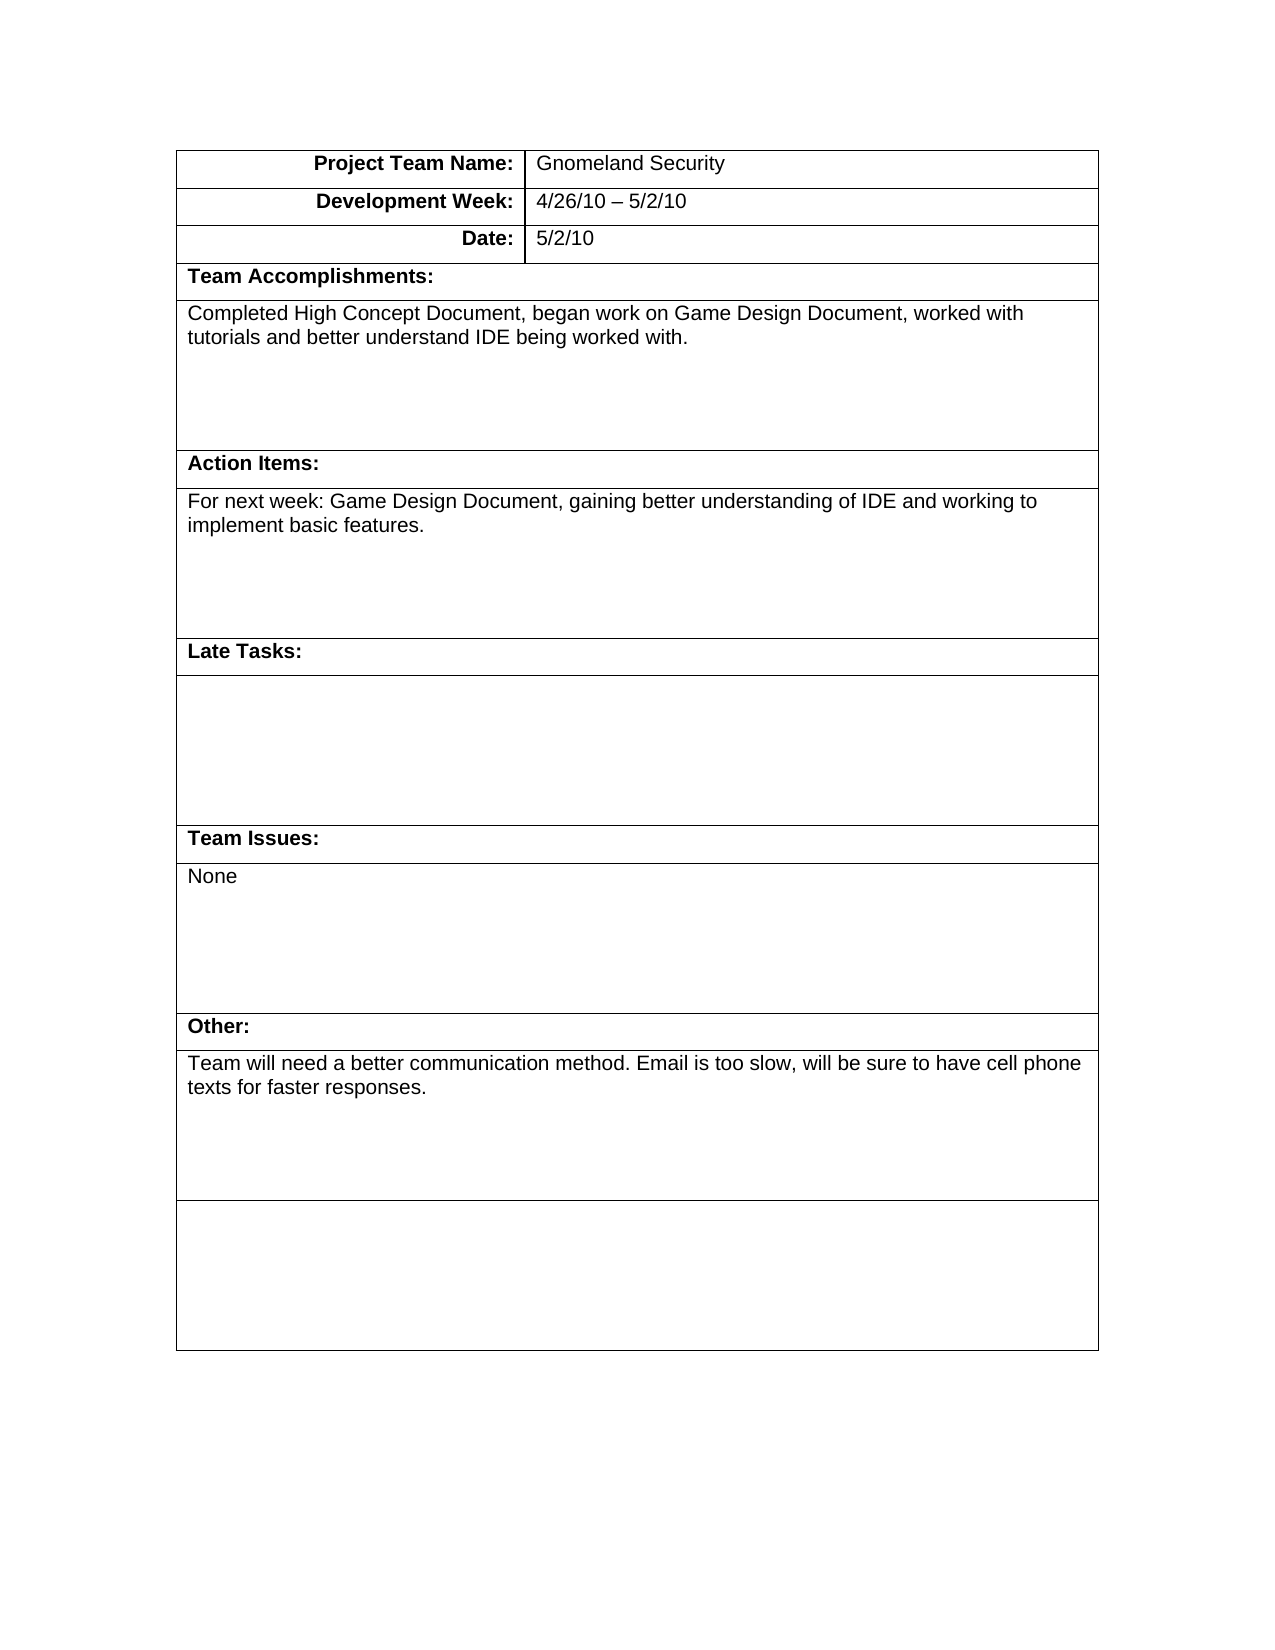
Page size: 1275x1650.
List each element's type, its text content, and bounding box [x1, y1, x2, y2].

table_header Project Team Name: [177, 151, 524, 187]
table_cell Late Tasks: [177, 639, 1098, 675]
table_cell Other: [177, 1014, 1098, 1050]
table_cell Team Accomplishments: [177, 264, 1098, 300]
table_cell For next week: Game Design Document, gaining better understanding of IDE and working to implement basic features. [177, 489, 1098, 637]
table_header Gnomeland Security [526, 151, 1098, 187]
table_cell Completed High Concept Document, began work on Game Design Document, worked with tutorials and better understand IDE being worked with. [177, 301, 1098, 450]
table_cell Development Week: [177, 189, 524, 225]
table_cell Date: [177, 226, 524, 262]
table_cell [177, 676, 1098, 825]
table_cell 5/2/10 [526, 226, 1098, 262]
table_cell Team will need a better communication method. Email is too slow, will be sure to have cell phone texts for faster responses. [177, 1051, 1098, 1200]
table_cell 4/26/10 – 5/2/10 [526, 189, 1098, 225]
table_cell [177, 1201, 1098, 1350]
table_cell Action Items: [177, 451, 1098, 487]
table_cell Team Issues: [177, 826, 1098, 862]
table_cell None [177, 864, 1098, 1012]
